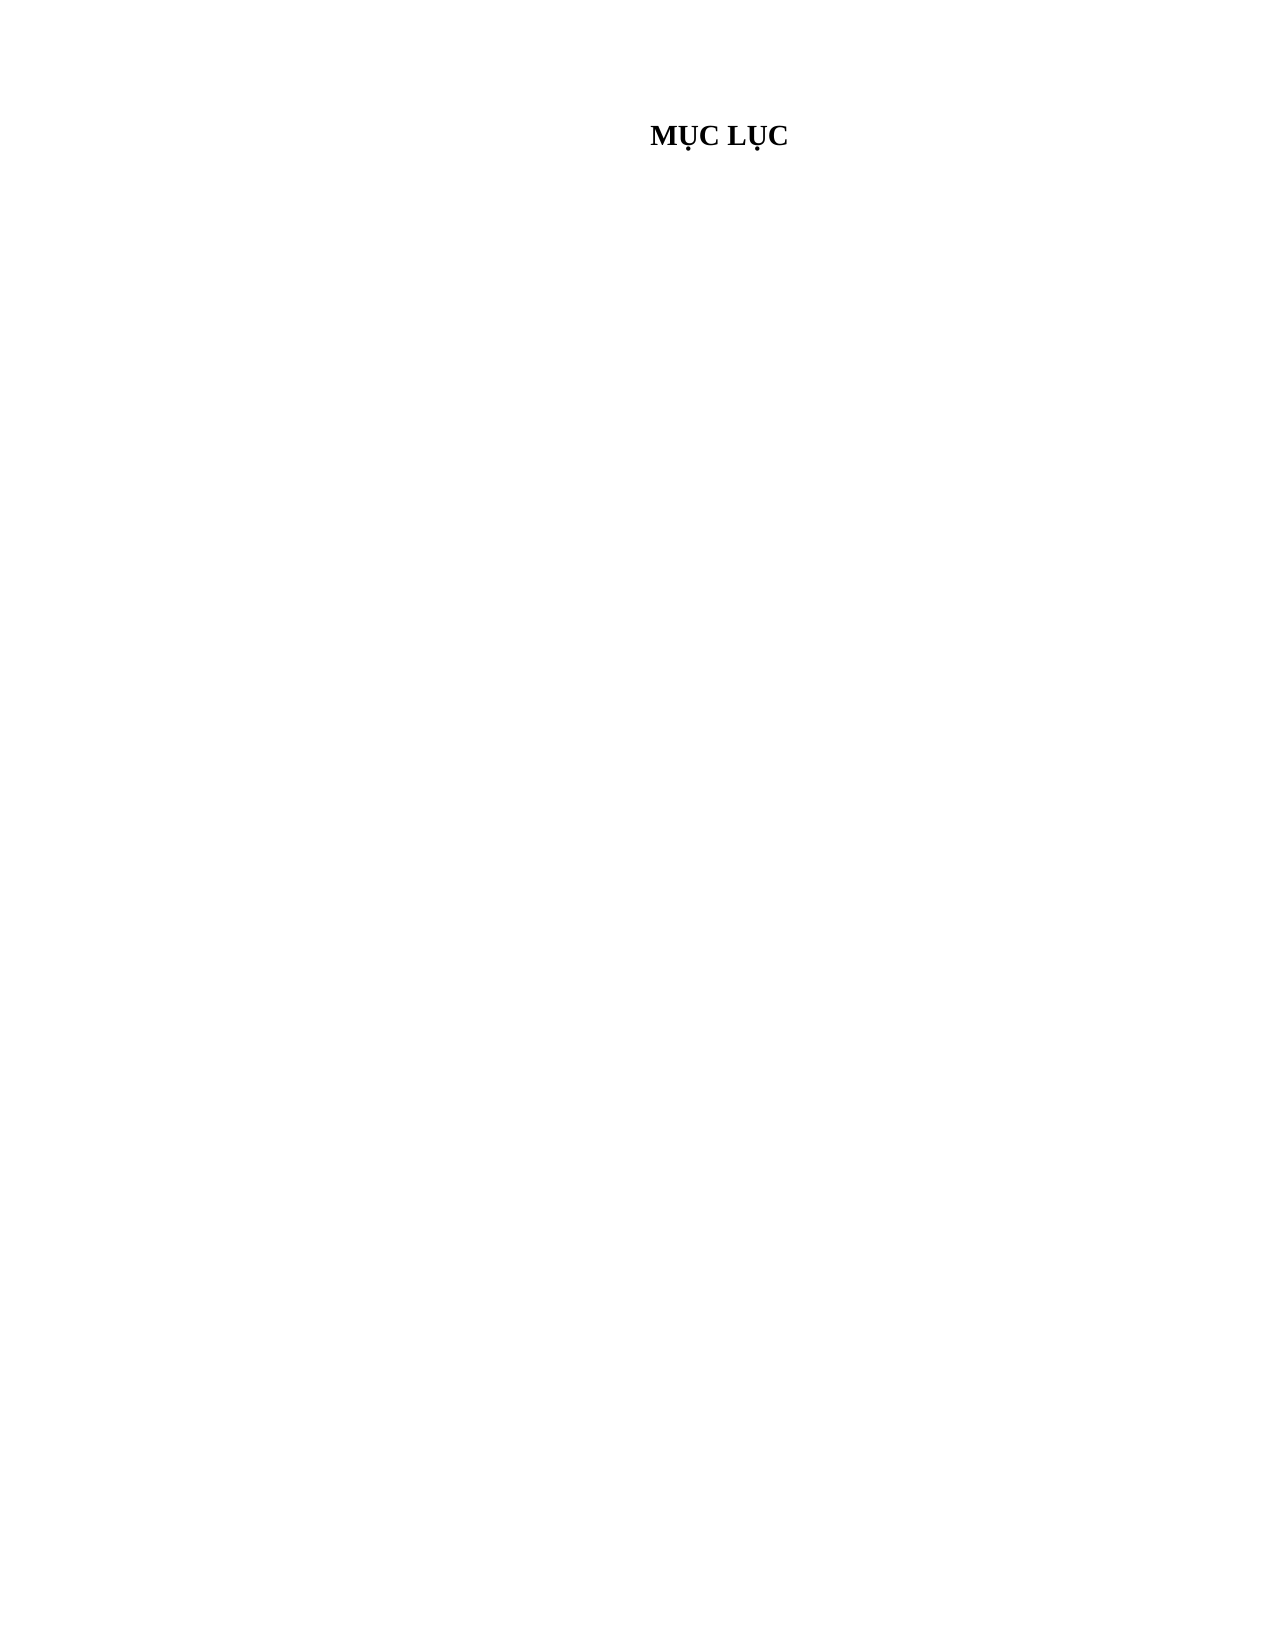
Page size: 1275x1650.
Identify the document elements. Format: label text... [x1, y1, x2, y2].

text MỤC LỤC [207, 118, 1157, 152]
